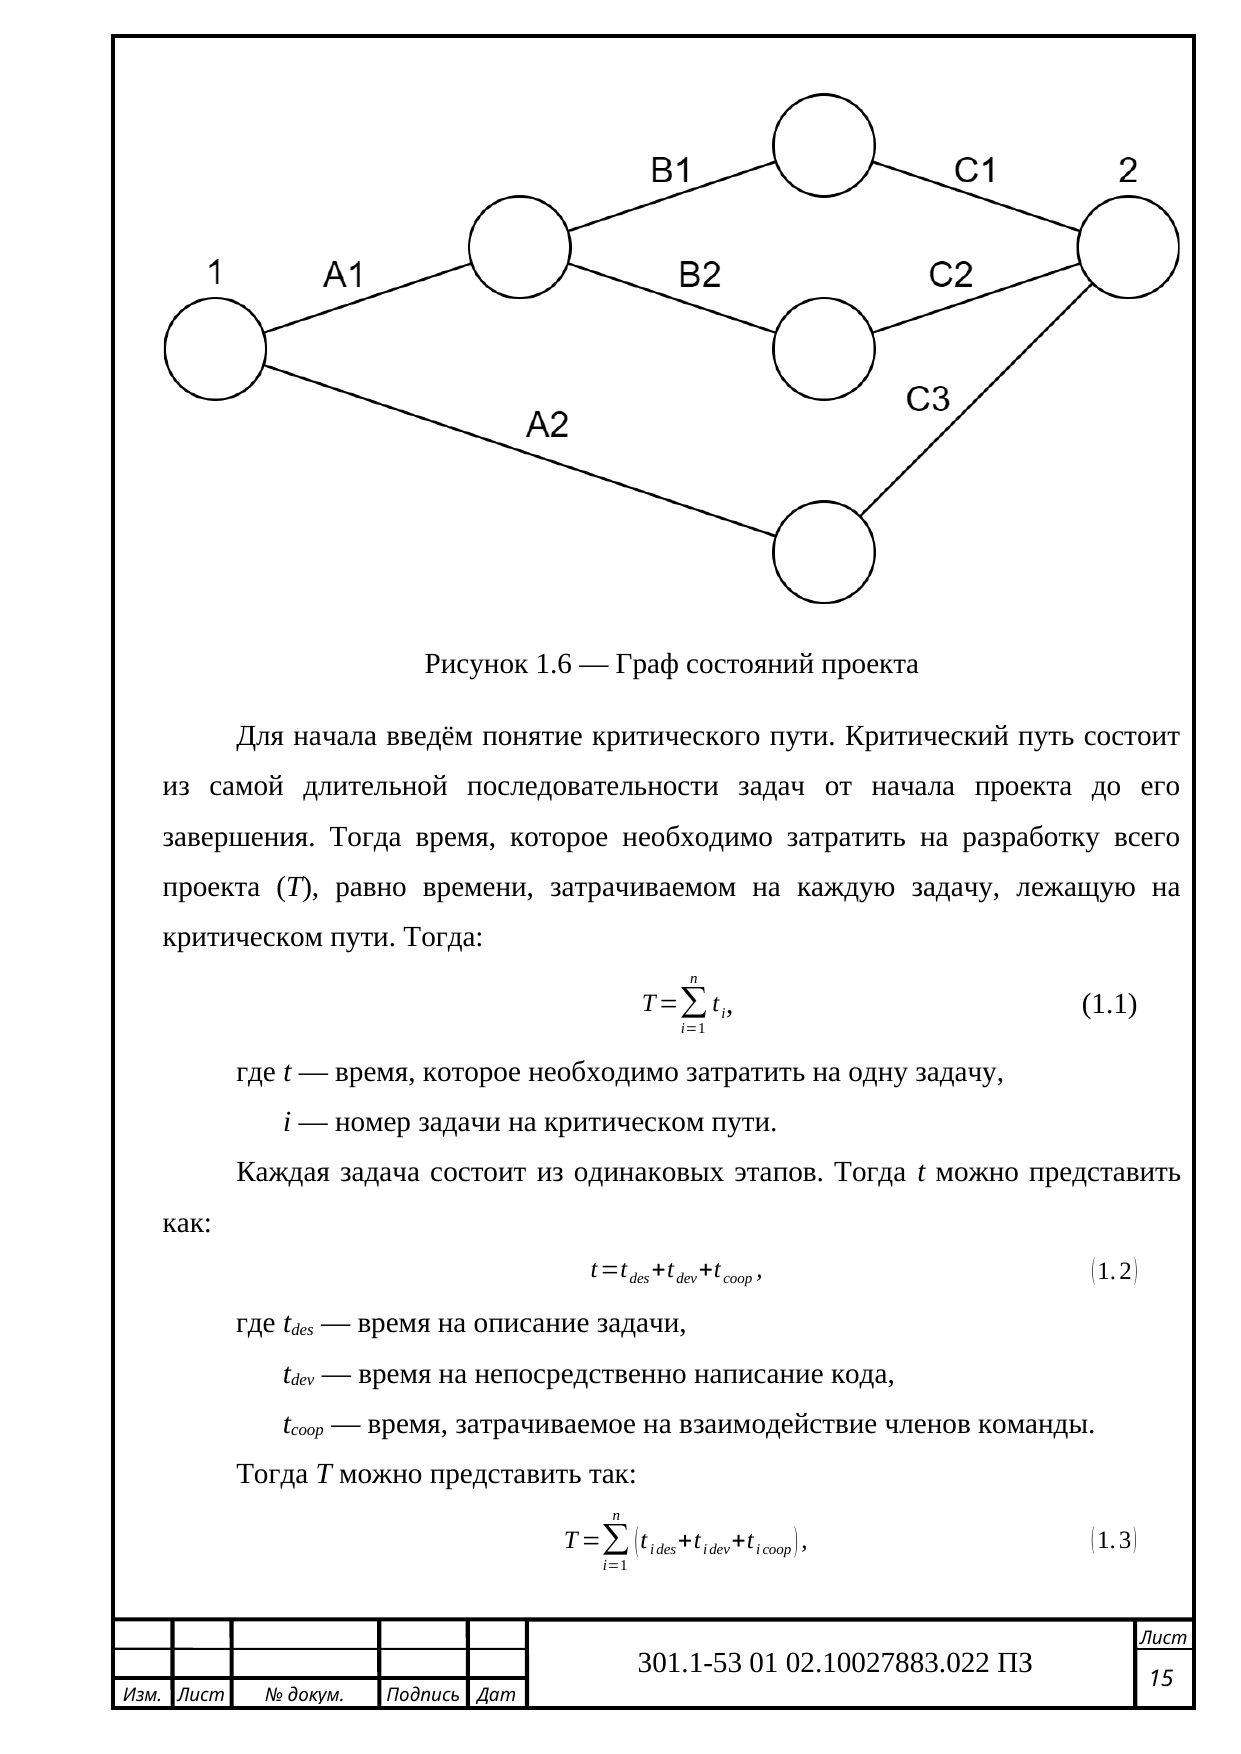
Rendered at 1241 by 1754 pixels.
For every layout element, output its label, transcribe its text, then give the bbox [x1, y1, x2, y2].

text tdev — время на непосредственно написание кода, [209, 1356, 1181, 1389]
picture [163, 93, 1180, 604]
text , (1.1) [162, 970, 1181, 1037]
text где t — время, которое необходимо затратить на одну задачу, [162, 1054, 1181, 1087]
text Рисунок 1.6 — Граф состояний проекта [162, 646, 1181, 680]
text где tdes — время на описание задачи, [162, 1305, 1181, 1339]
text Тогда T можно представить так: [162, 1456, 1181, 1490]
text Для начала введём понятие критического пути. Критический путь состоит из самой длительной последовательности задач от начала проекта до его завершения. Тогда время, которое необходимо затратить на разработку всего проекта (T), равно времени, затрачиваемом на каждую задачу, лежащую на критическом пути. Тогда: [162, 718, 1181, 953]
text tcoop — время, затрачиваемое на взаимодействие членов команды. [209, 1406, 1181, 1439]
text Каждая задача состоит из одинаковых этапов. Тогда t можно представить как: [162, 1154, 1181, 1238]
text i — номер задачи на критическом пути. [209, 1104, 1181, 1138]
